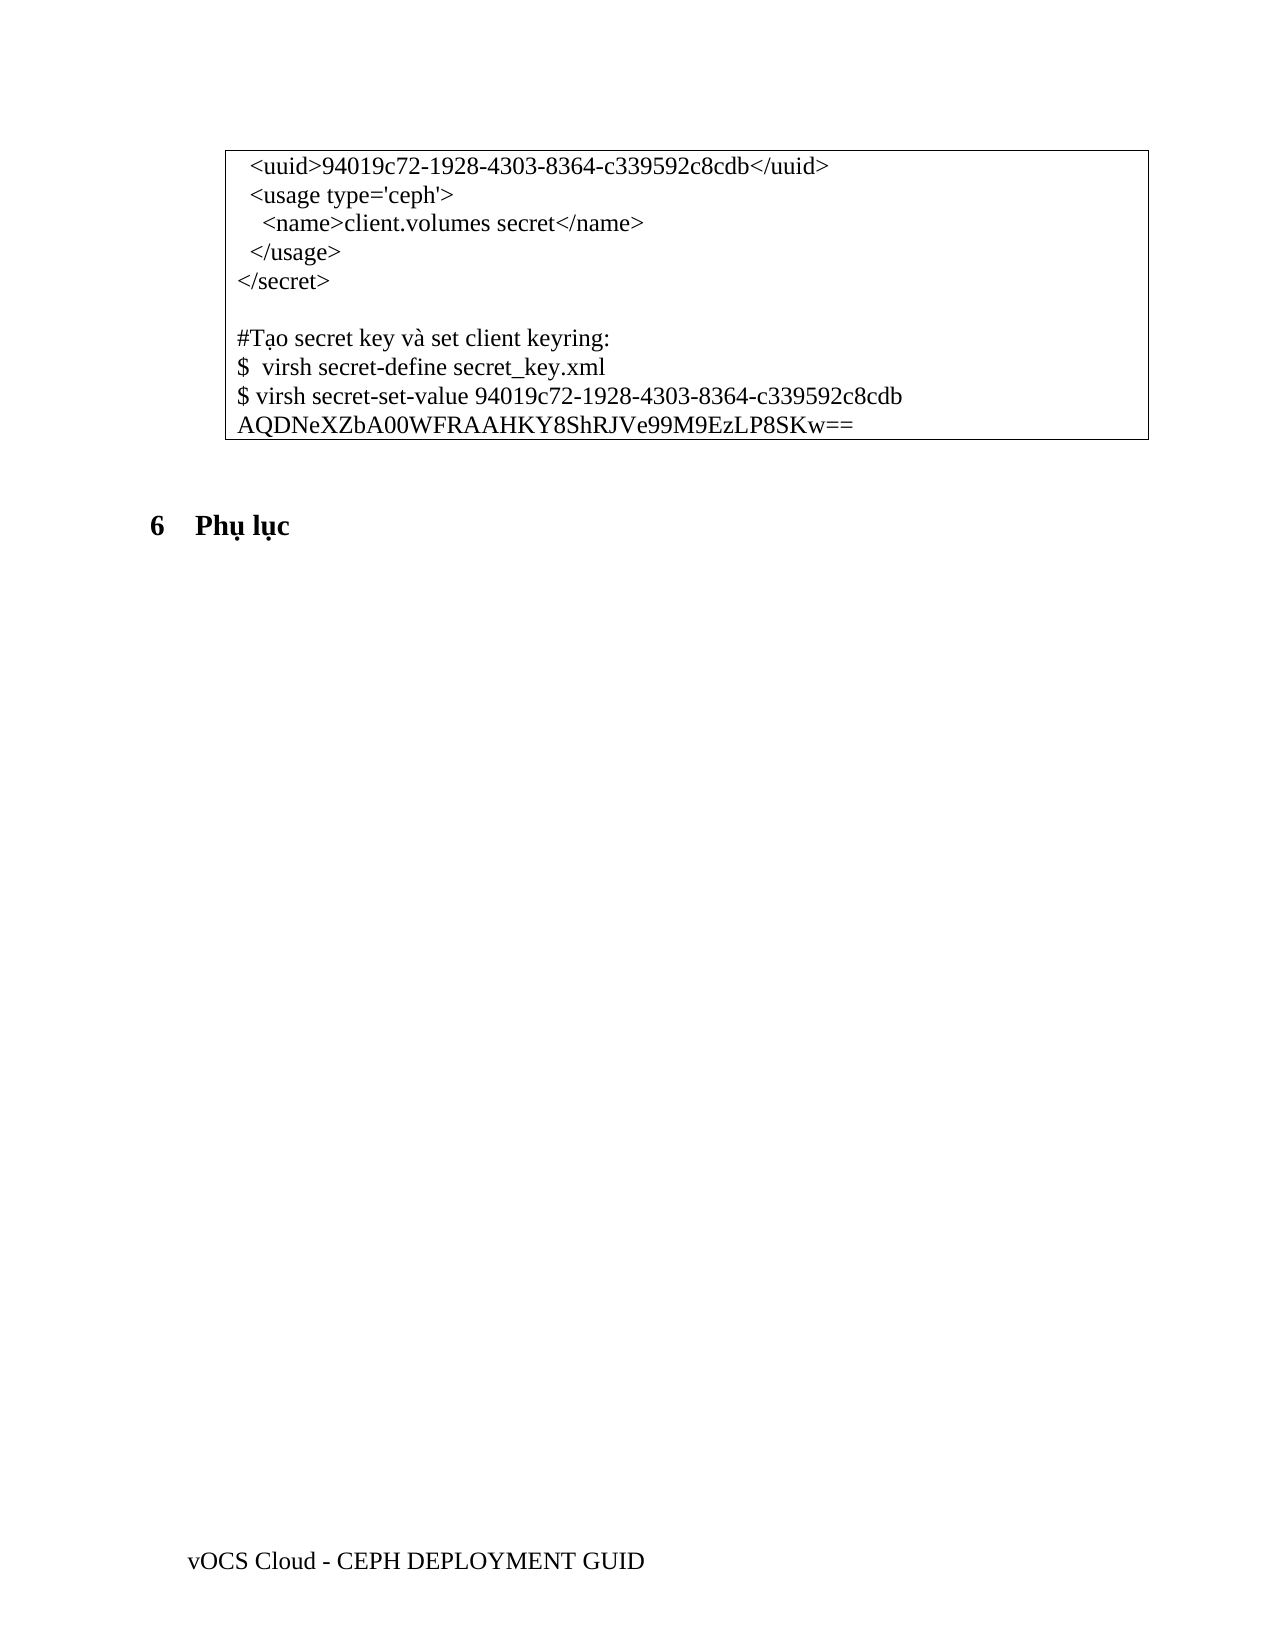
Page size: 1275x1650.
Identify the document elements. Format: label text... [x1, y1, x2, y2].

subtitle Phụ lục [150, 508, 1125, 541]
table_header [226, 151, 1148, 438]
